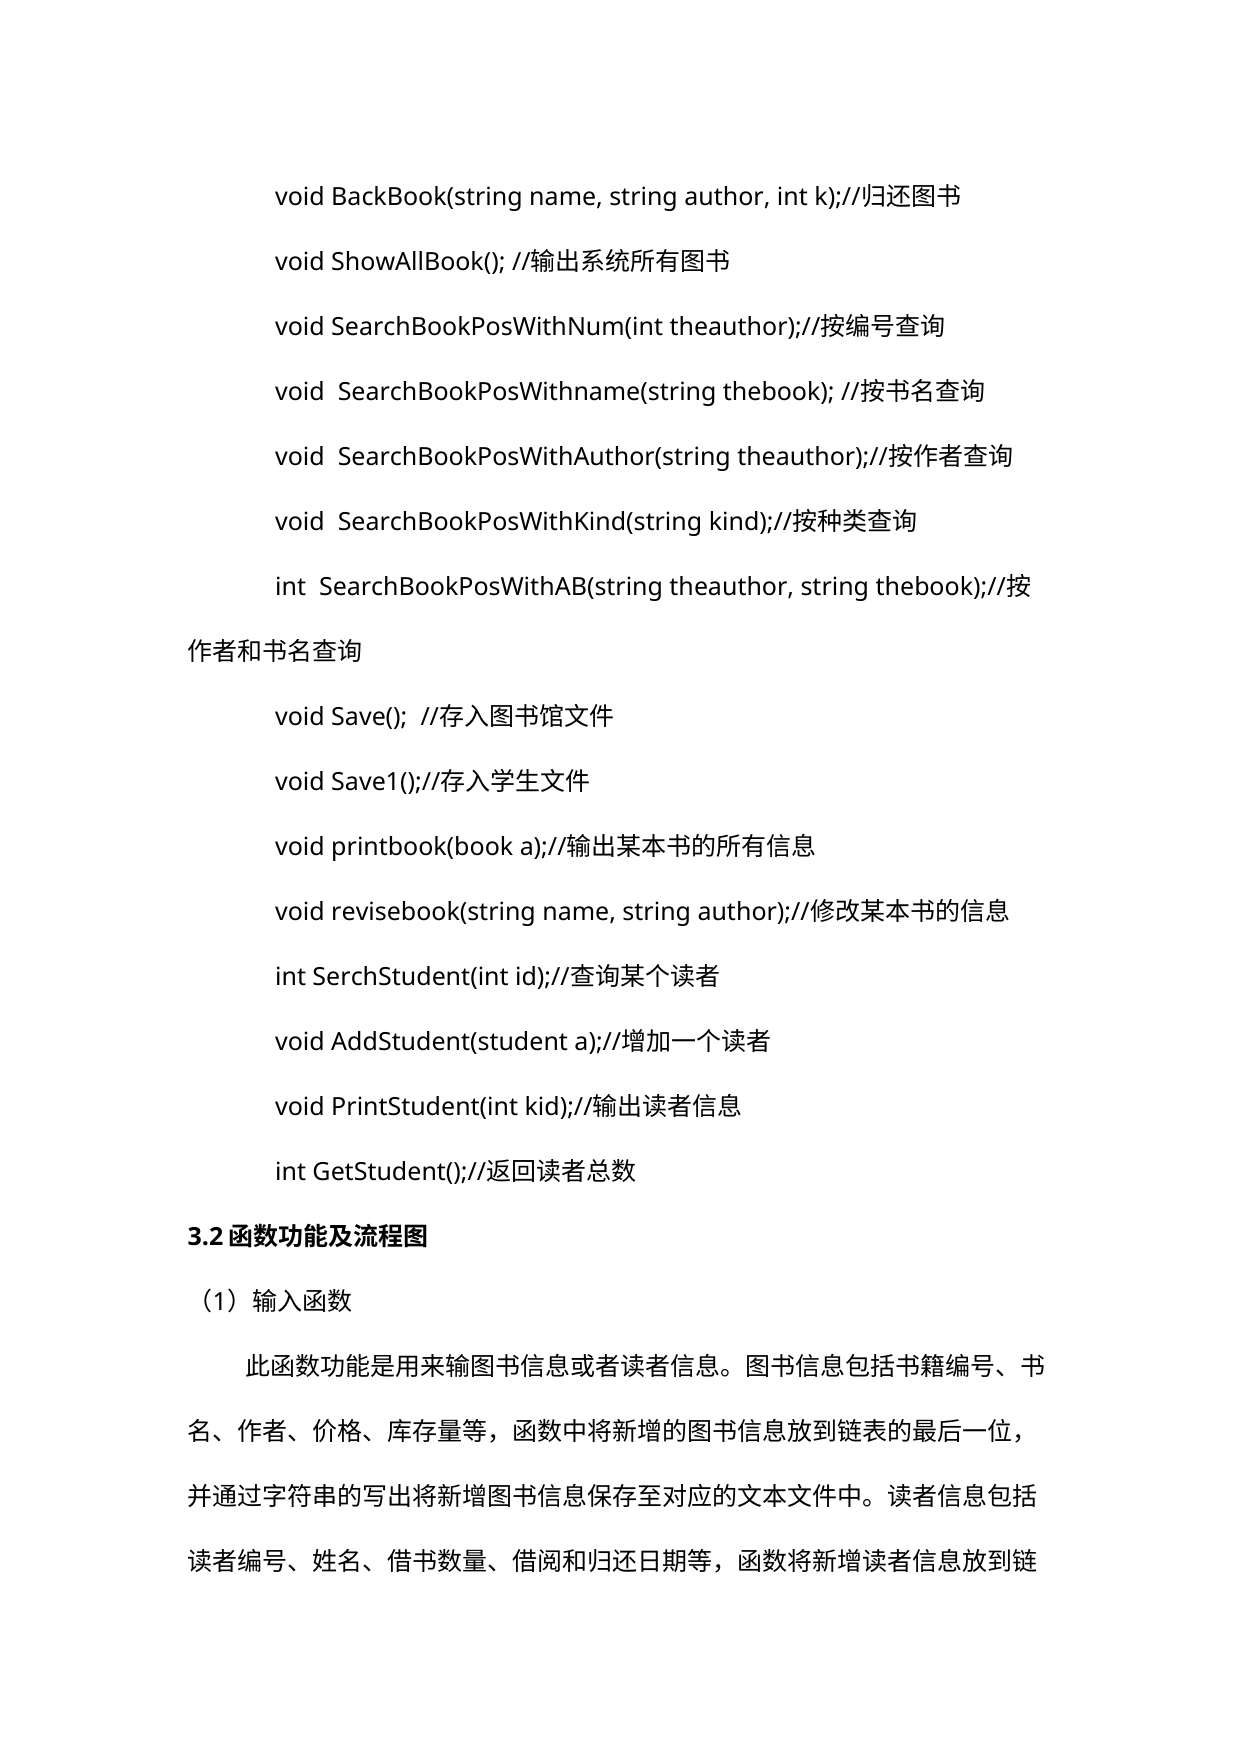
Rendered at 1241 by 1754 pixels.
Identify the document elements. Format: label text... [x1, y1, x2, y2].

text int SerchStudent(int id);//查询某个读者 [187, 942, 1053, 1007]
text void ShowAllBook(); //输出系统所有图书 [187, 227, 1053, 292]
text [187, 1332, 1053, 1592]
text void AddStudent(student a);//增加一个读者 [187, 1007, 1053, 1072]
text void SearchBookPosWithname(string thebook); //按书名查询 [187, 357, 1053, 422]
text void PrintStudent(int kid);//输出读者信息 [187, 1072, 1053, 1137]
text void revisebook(string name, string author);//修改某本书的信息 [187, 877, 1053, 942]
text （1）输入函数 [187, 1267, 1053, 1332]
text void BackBook(string name, string author, int k);//归还图书 [187, 162, 1053, 227]
text void SearchBookPosWithNum(int theauthor);//按编号查询 [187, 292, 1053, 357]
text void printbook(book a);//输出某本书的所有信息 [187, 812, 1053, 877]
text void Save(); //存入图书馆文件 [187, 682, 1053, 747]
text void Save1();//存入学生文件 [187, 747, 1053, 812]
text 3.2函数功能及流程图 [187, 1202, 1053, 1267]
text void SearchBookPosWithAuthor(string theauthor);//按作者查询 [187, 422, 1053, 487]
text void SearchBookPosWithKind(string kind);//按种类查询 [187, 487, 1053, 552]
text int SearchBookPosWithAB(string theauthor, string thebook);//按作者和书名查询 [187, 552, 1053, 682]
text int GetStudent();//返回读者总数 [187, 1137, 1053, 1202]
